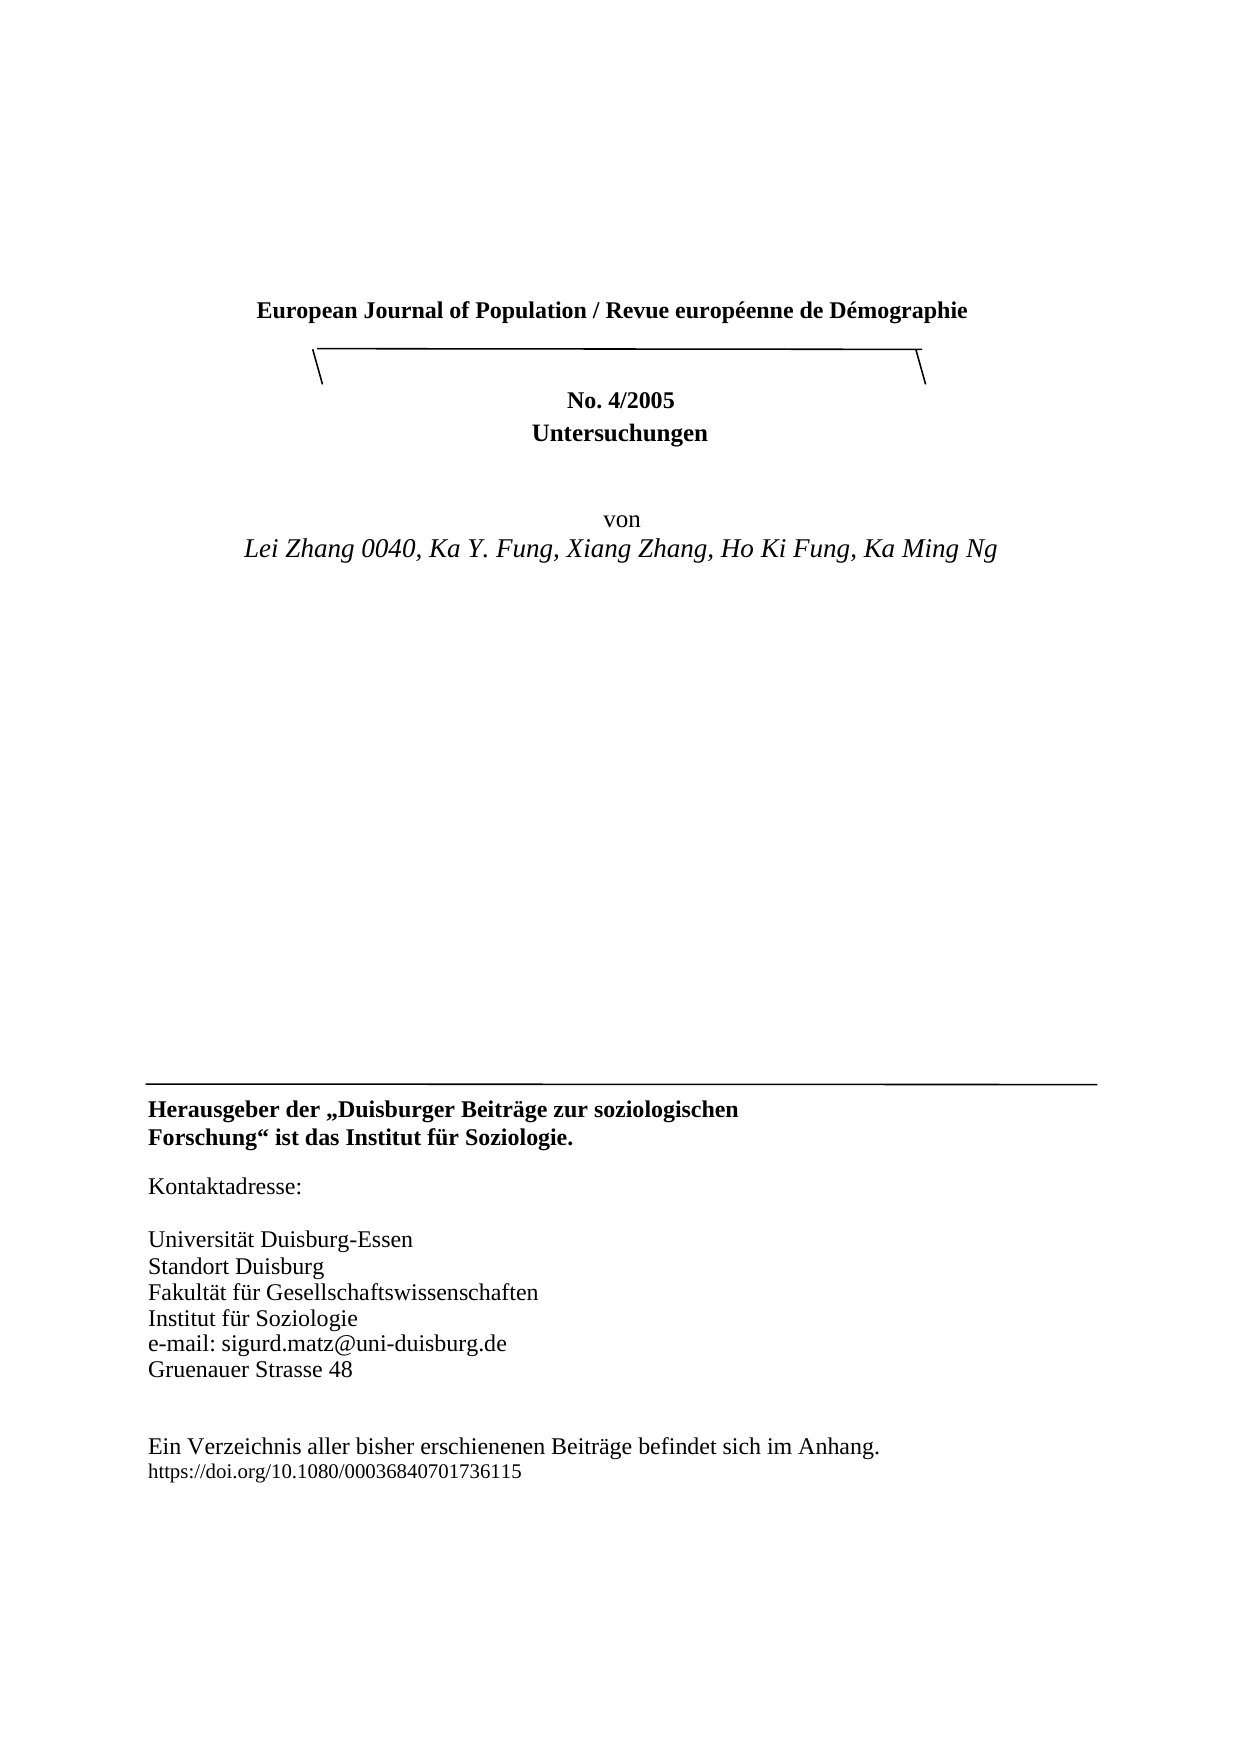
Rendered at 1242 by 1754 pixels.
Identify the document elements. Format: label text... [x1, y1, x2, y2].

text European Journal of Population / Revue européenne de Démographie [148, 297, 1077, 324]
text Herausgeber der „Duisburger Beiträge zur soziologischen Forschung“ ist das Institut für Soziologie. [148, 1096, 837, 1150]
text Kontaktadresse: [148, 1172, 1092, 1199]
text Fakultät für Gesellschaftswissenschaften [148, 1280, 1092, 1306]
text Standort Duisburg [148, 1253, 1092, 1280]
text von [148, 504, 1096, 533]
text Lei Zhang 0040, Ka Y. Fung, Xiang Zhang, Ho Ki Fung, Ka Ming Ng [148, 533, 1094, 564]
text Ein Verzeichnis aller bisher erschienenen Beiträge befindet sich im Anhang. [148, 1432, 1092, 1459]
text Universität Duisburg-Essen [148, 1225, 1092, 1253]
text Institut für Soziologie [148, 1306, 1092, 1332]
text e-mail: sigurd.matz@uni-duisburg.de [148, 1332, 1092, 1357]
text No. 4/2005 [148, 386, 1094, 414]
text Untersuchungen [148, 418, 1092, 446]
text https://doi.org/10.1080/00036840701736115 [148, 1459, 1092, 1483]
text Gruenauer Strasse 48 [148, 1357, 443, 1383]
